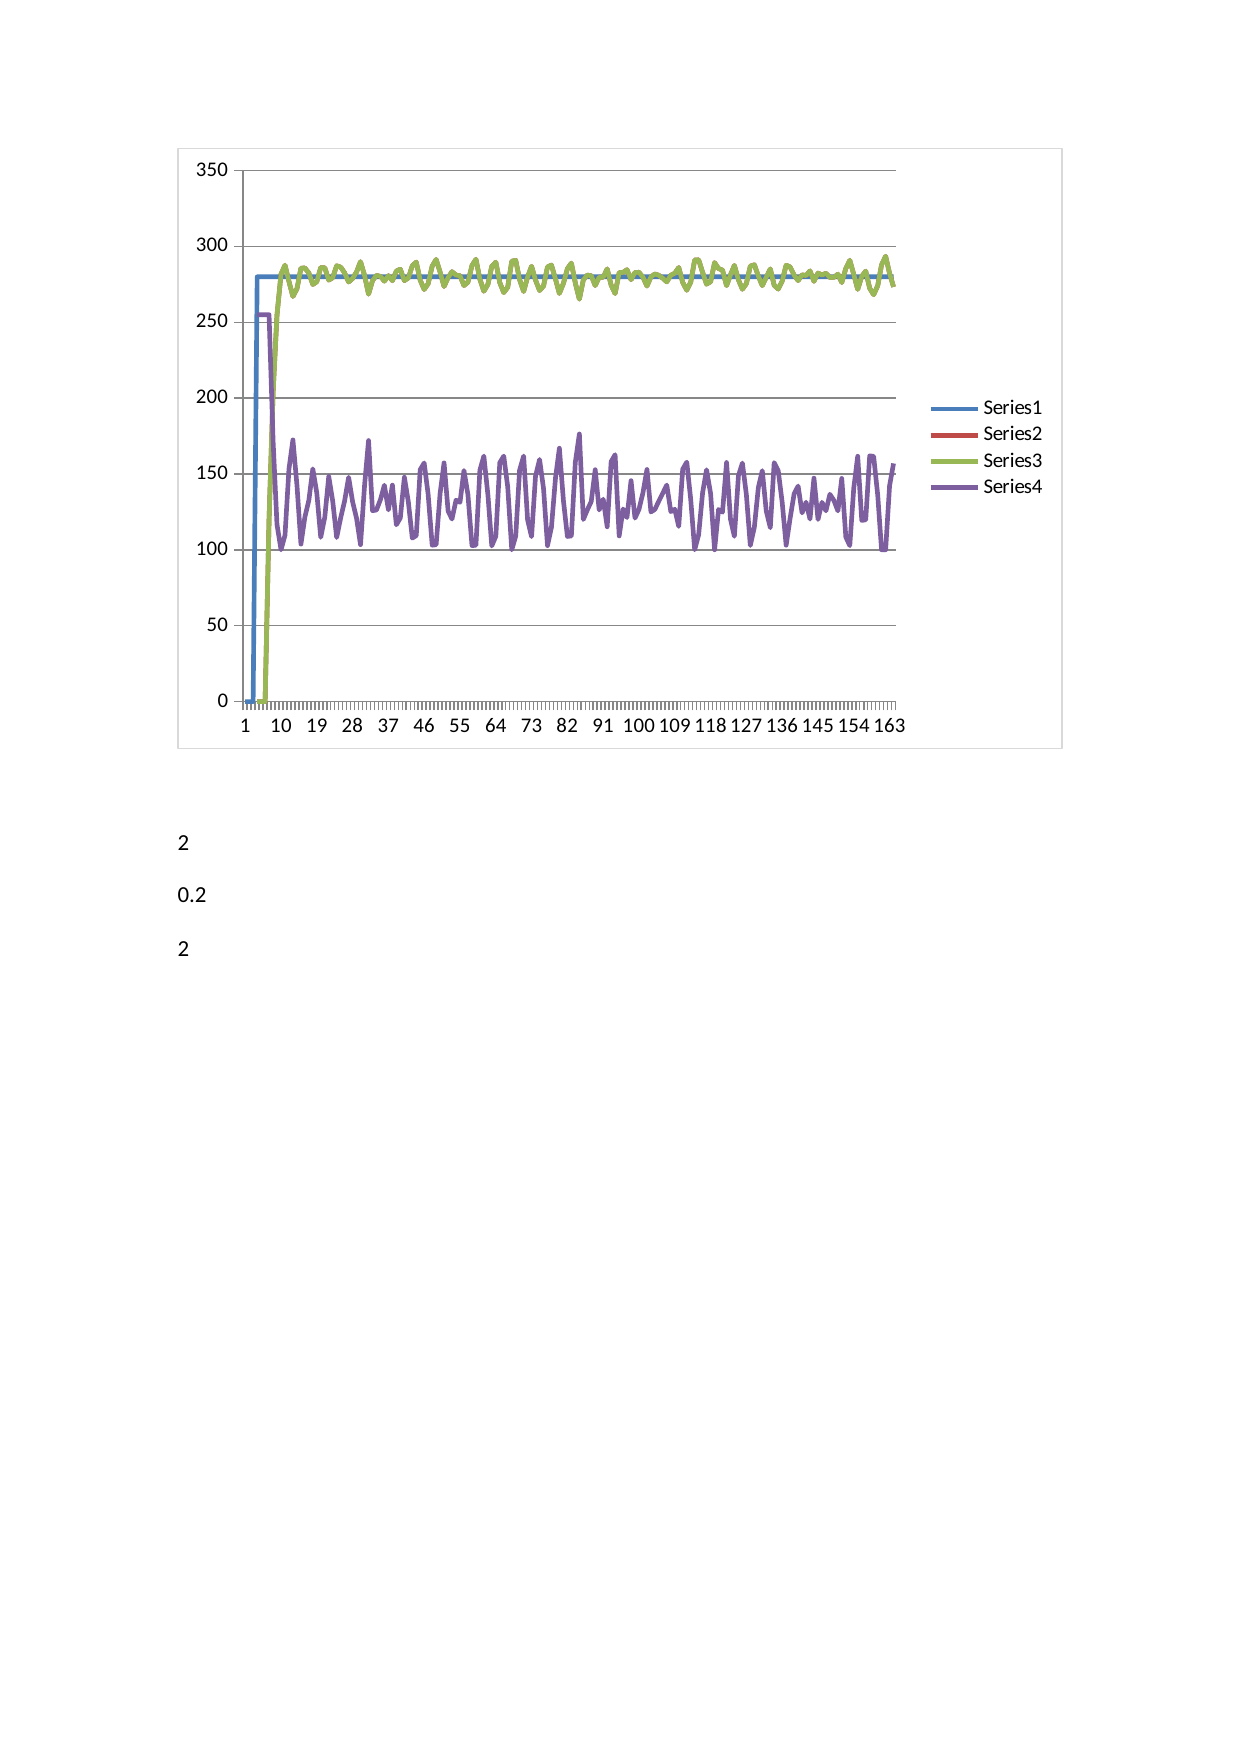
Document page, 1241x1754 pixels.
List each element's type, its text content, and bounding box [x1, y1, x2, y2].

text 2 [177, 828, 1063, 856]
text 0.2 [177, 881, 1063, 909]
text 2 [177, 934, 1063, 962]
